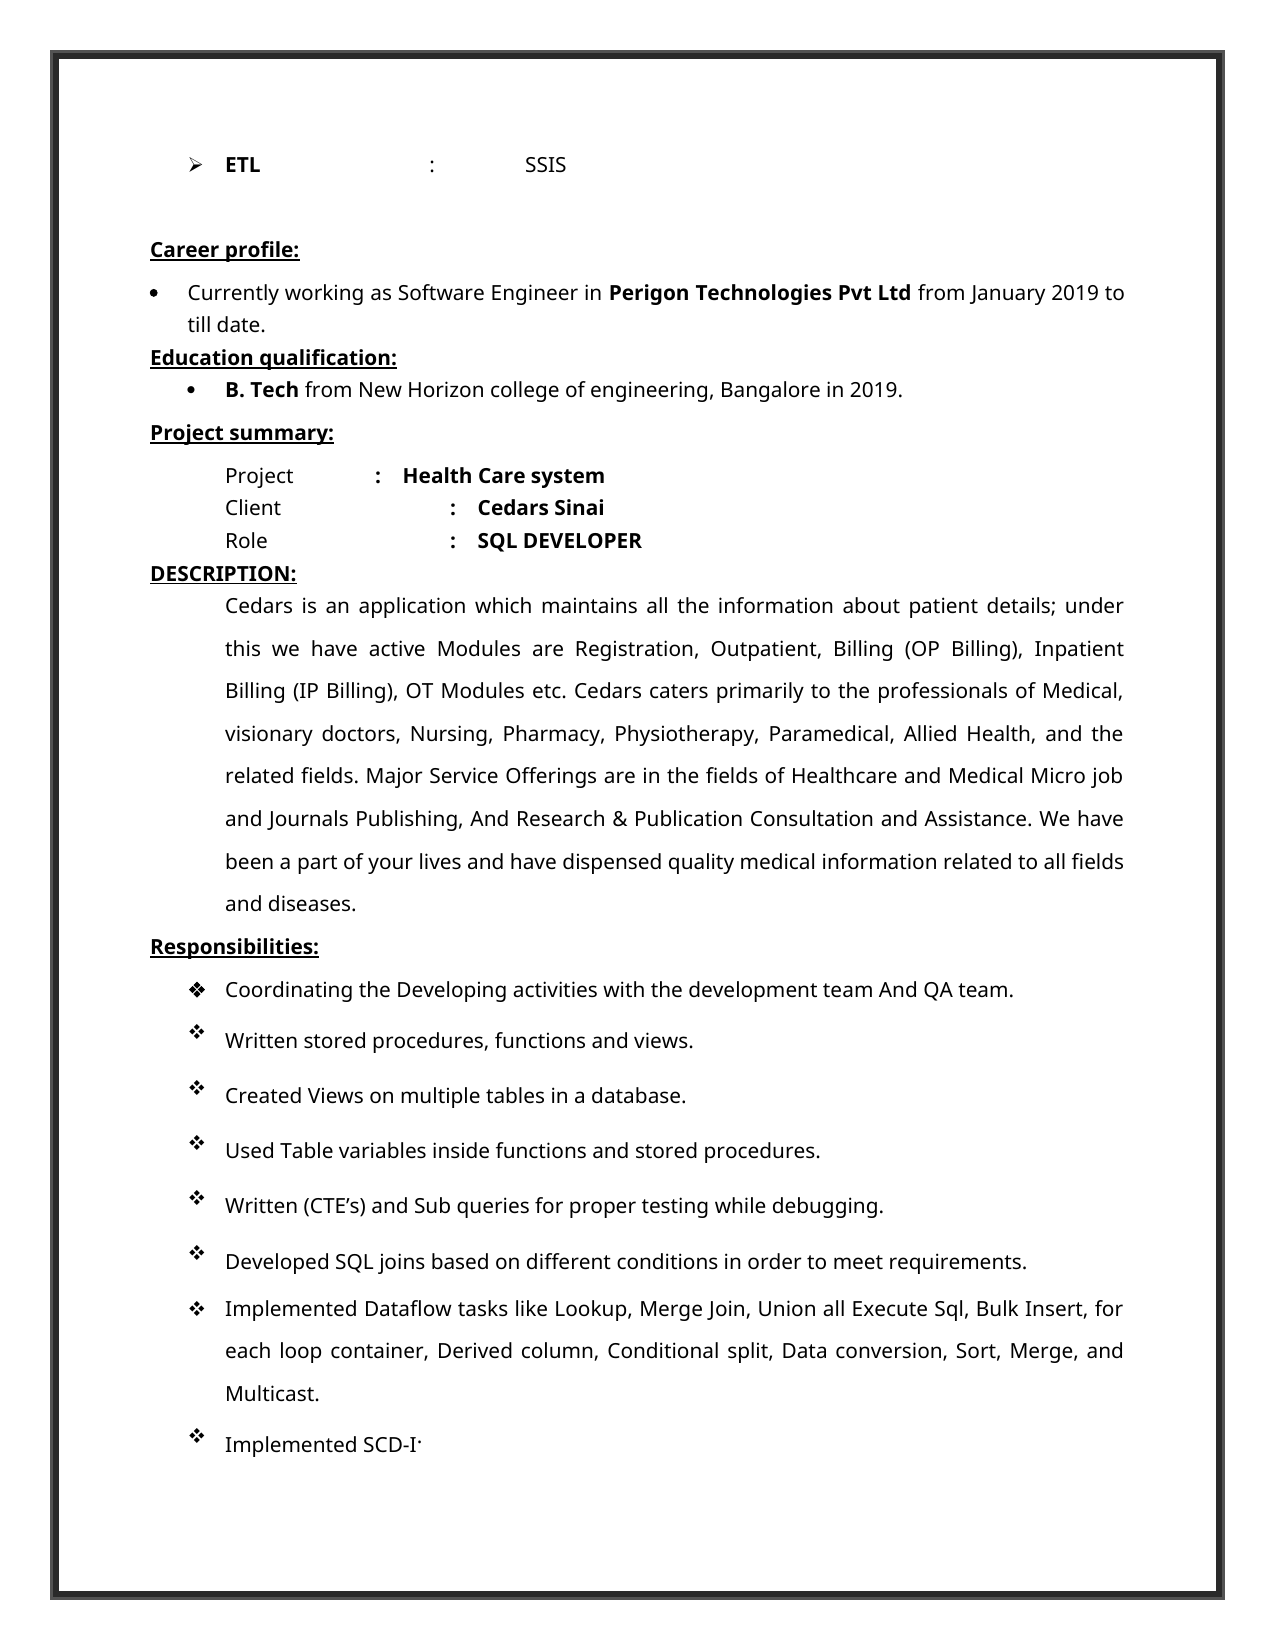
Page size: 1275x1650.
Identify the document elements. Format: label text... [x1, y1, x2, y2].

list ETL : SSIS [187, 150, 1028, 178]
list Currently working as Software Engineer in Perigon Technologies Pvt Ltd from January 2019 to till date. [150, 278, 1125, 339]
text Role : SQL DEVELOPER [225, 526, 1125, 554]
text Cedars is an application which maintains all the information about patient details; under this we have active Modules are Registration, Outpatient, Billing (OP Billing), Inpatient Billing (IP Billing), OT Modules etc. Cedars caters primarily to the professionals of Medical, visionary doctors, Nursing, Pharmacy, Physiotherapy, Paramedical, Allied Health, and the related fields. Major Service Offerings are in the fields of Healthcare and Medical Micro job and Journals Publishing, And Research & Publication Consultation and Assistance. We have been a part of your lives and have dispensed quality medical information related to all fields and diseases. [225, 591, 1125, 918]
text Project : Health Care system [225, 461, 1125, 489]
list Implemented SCD-I. [187, 1422, 1125, 1458]
list Implemented Dataflow tasks like Lookup, Merge Join, Union all Execute Sql, Bulk Insert, for each loop container, Derived column, Conditional split, Data conversion, Sort, Merge, and Multicast. [187, 1294, 1125, 1407]
text Education qualification: [150, 343, 1125, 371]
list Used Table variables inside functions and stored procedures. [187, 1128, 1125, 1165]
list Written stored procedures, functions and views. [187, 1017, 1125, 1054]
text Responsibilities: [150, 932, 1125, 961]
list Developed SQL joins based on different conditions in order to meet requirements. [187, 1238, 1125, 1275]
text Project summary: [150, 418, 1125, 447]
text DESCRIPTION: [150, 559, 1125, 587]
text Client : Cedars Sinai [225, 493, 1125, 522]
list Created Views on multiple tables in a database. [187, 1073, 1125, 1109]
text Career profile: [150, 235, 1028, 264]
list Written (CTE’s) and Sub queries for proper testing while debugging. [187, 1183, 1125, 1220]
list B. Tech from New Horizon college of engineering, Bangalore in 2019. [187, 376, 1125, 404]
list Coordinating the Developing activities with the development team And QA team. [187, 975, 1125, 1003]
